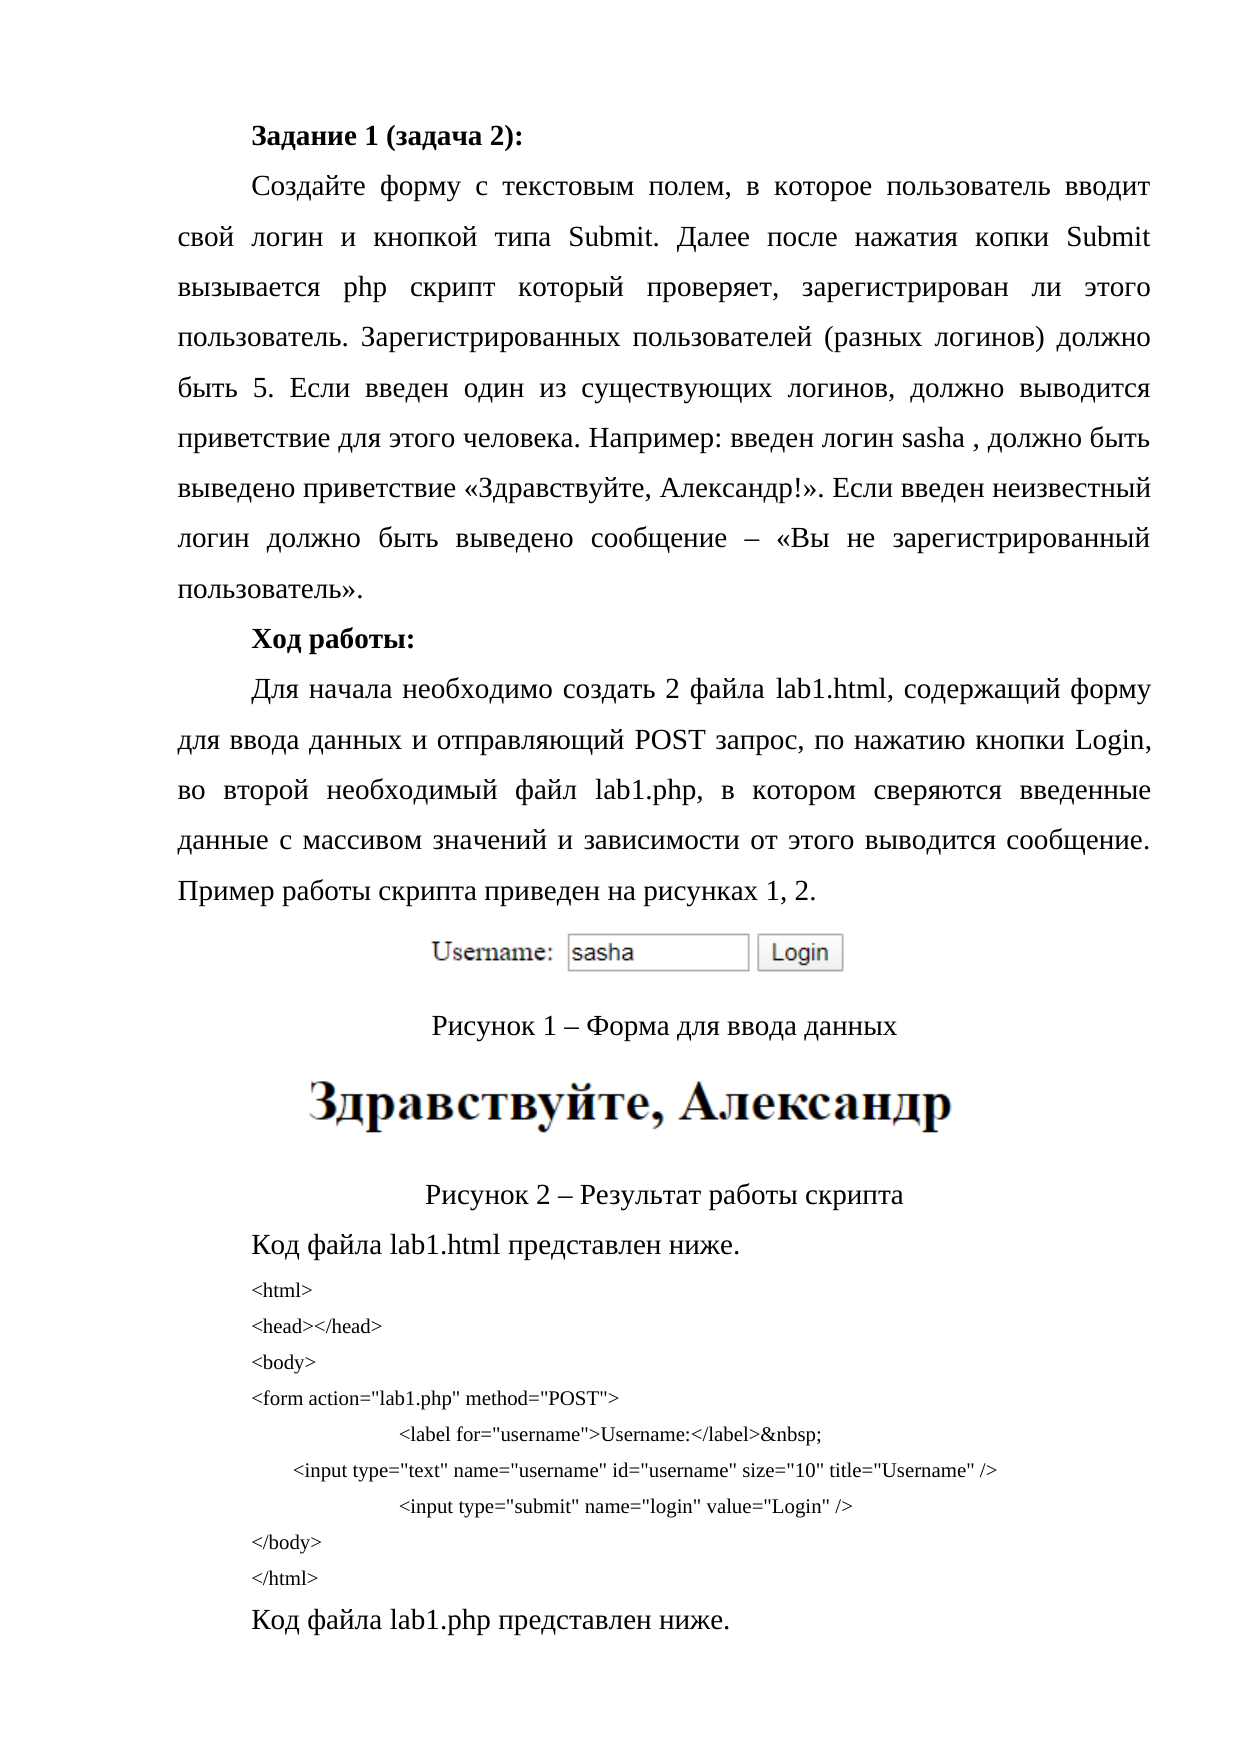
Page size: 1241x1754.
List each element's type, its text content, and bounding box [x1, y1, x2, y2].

text <html> [177, 1277, 1152, 1302]
text <label for="username">Username:</label>&nbsp; [177, 1422, 1152, 1446]
text Для начала необходимо создать 2 файла lab1.html, содержащий форму для ввода данных и отправляющий POST запрос, по нажатию кнопки Login, во второй необходимый файл lab1.php, в котором сверяются введенные данные с массивом значений и зависимости от этого выводится сообщение. Пример работы скрипта приведен на рисунках 1, 2. [177, 672, 1152, 906]
text Код файла lab1.php представлен ниже. [177, 1602, 1152, 1635]
text Cоздайте форму с текстовым полем, в которое пользователь вводит свой логин и кнопкой типа Submit. Далее после нажатия копки Submit вызывается php скрипт который проверяет, зарегистрирован ли этого пользователь. Зарегистрированных пользователей (разных логинов) должно быть 5. Если введен один из существующих логинов, должно выводится приветствие для этого человека. Например: введен логин sasha , должно быть выведено приветствие «Здравствуйте, Александр!». Если введен неизвестный логин должно быть выведено сообщение – «Вы не зарегистрированный пользователь». [177, 168, 1152, 604]
text <body> [177, 1349, 1152, 1374]
text <head></head> [177, 1313, 1152, 1338]
picture [421, 923, 908, 992]
text Рисунок 1 – Форма для ввода данных [177, 1008, 1152, 1042]
text </body> [177, 1530, 1152, 1554]
text <input type="text" name="username" id="username" size="10" title="Username" /> [177, 1458, 1152, 1482]
text <input type="submit" name="login" value="Login" /> [177, 1494, 1152, 1518]
text <form action="lab1.php" method="POST"> [177, 1386, 1152, 1410]
text Рисунок 2 – Результат работы скрипта [177, 1177, 1152, 1211]
text </html> [177, 1566, 1152, 1590]
text Код файла lab1.html представлен ниже. [177, 1227, 1152, 1261]
text Ход работы: [177, 621, 1152, 655]
text Задание 1 (задача 2): [177, 118, 1152, 152]
picture [307, 1058, 1022, 1161]
